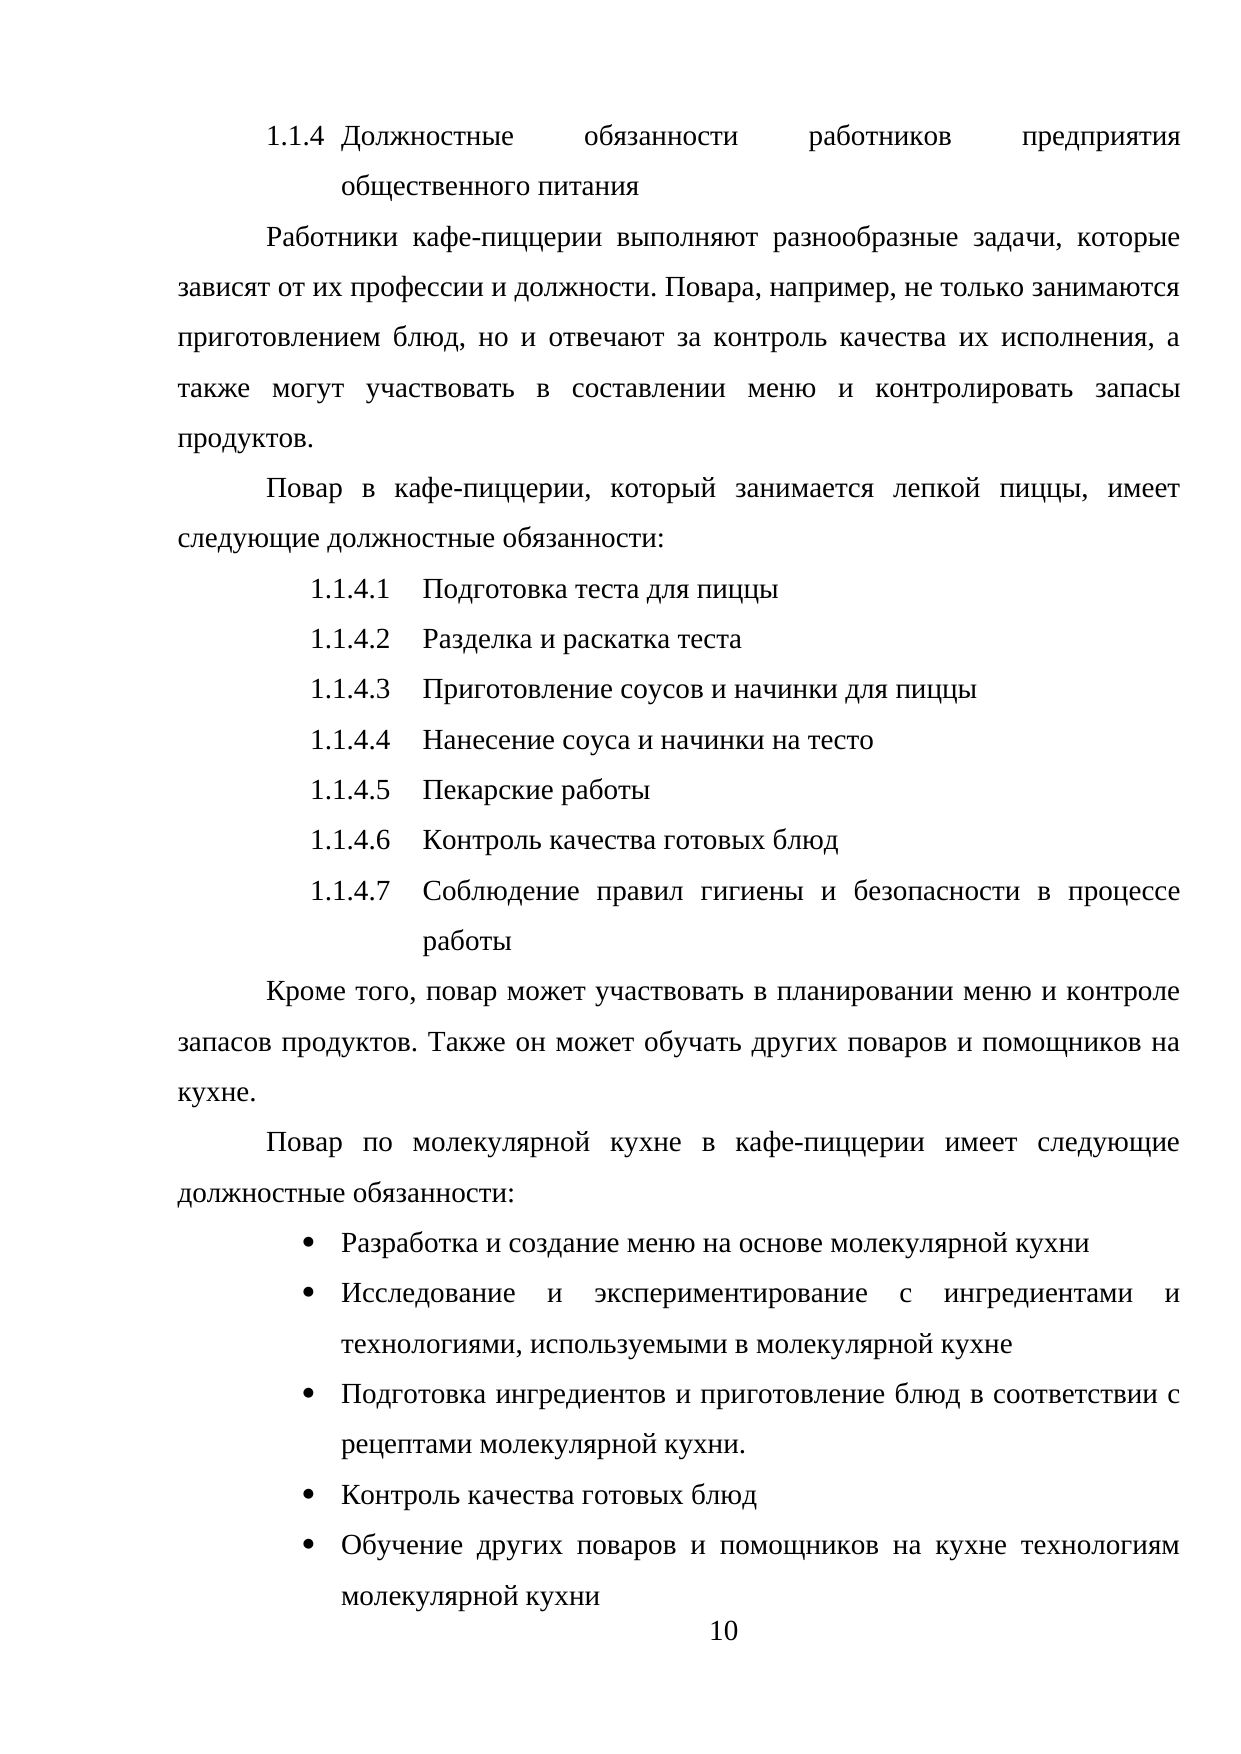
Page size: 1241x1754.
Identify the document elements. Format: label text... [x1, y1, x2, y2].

list Контроль качества готовых блюд [303, 1477, 1181, 1511]
list Подготовка ингредиентов и приготовление блюд в соответствии с рецептами молекулярной кухни. [303, 1376, 1181, 1460]
list Разделка и раскатка теста [310, 621, 1181, 655]
text Кроме того, повар может участвовать в планировании меню и контроле запасов продуктов. Также он может обучать других поваров и помощников на кухне. [177, 973, 1181, 1108]
list Должностные обязанности работников предприятия общественного питания [266, 118, 1181, 202]
list Разработка и создание меню на основе молекулярной кухни [303, 1225, 1181, 1259]
list Подготовка теста для пиццы [310, 571, 1181, 604]
list Исследование и экспериментирование с ингредиентами и технологиями, используемыми в молекулярной кухне [303, 1275, 1181, 1359]
list Приготовление соусов и начинки для пиццы [310, 672, 1181, 705]
list Контроль качества готовых блюд [310, 822, 1181, 856]
list Обучение других поваров и помощников на кухне технологиям молекулярной кухни [303, 1527, 1181, 1611]
text Работники кафе-пиццерии выполняют разнообразные задачи, которые зависят от их профессии и должности. Повара, например, не только занимаются приготовлением блюд, но и отвечают за контроль качества их исполнения, а также могут участвовать в составлении меню и контролировать запасы продуктов. [177, 219, 1181, 453]
list Пекарские работы [310, 772, 1181, 806]
text Повар по молекулярной кухне в кафе-пиццерии имеет следующие должностные обязанности: [177, 1124, 1181, 1208]
text Повар в кафе-пиццерии, который занимается лепкой пиццы, имеет следующие должностные обязанности: [177, 470, 1181, 554]
list Нанесение соуса и начинки на тесто [310, 722, 1181, 755]
list Соблюдение правил гигиены и безопасности в процессе работы [310, 873, 1181, 957]
